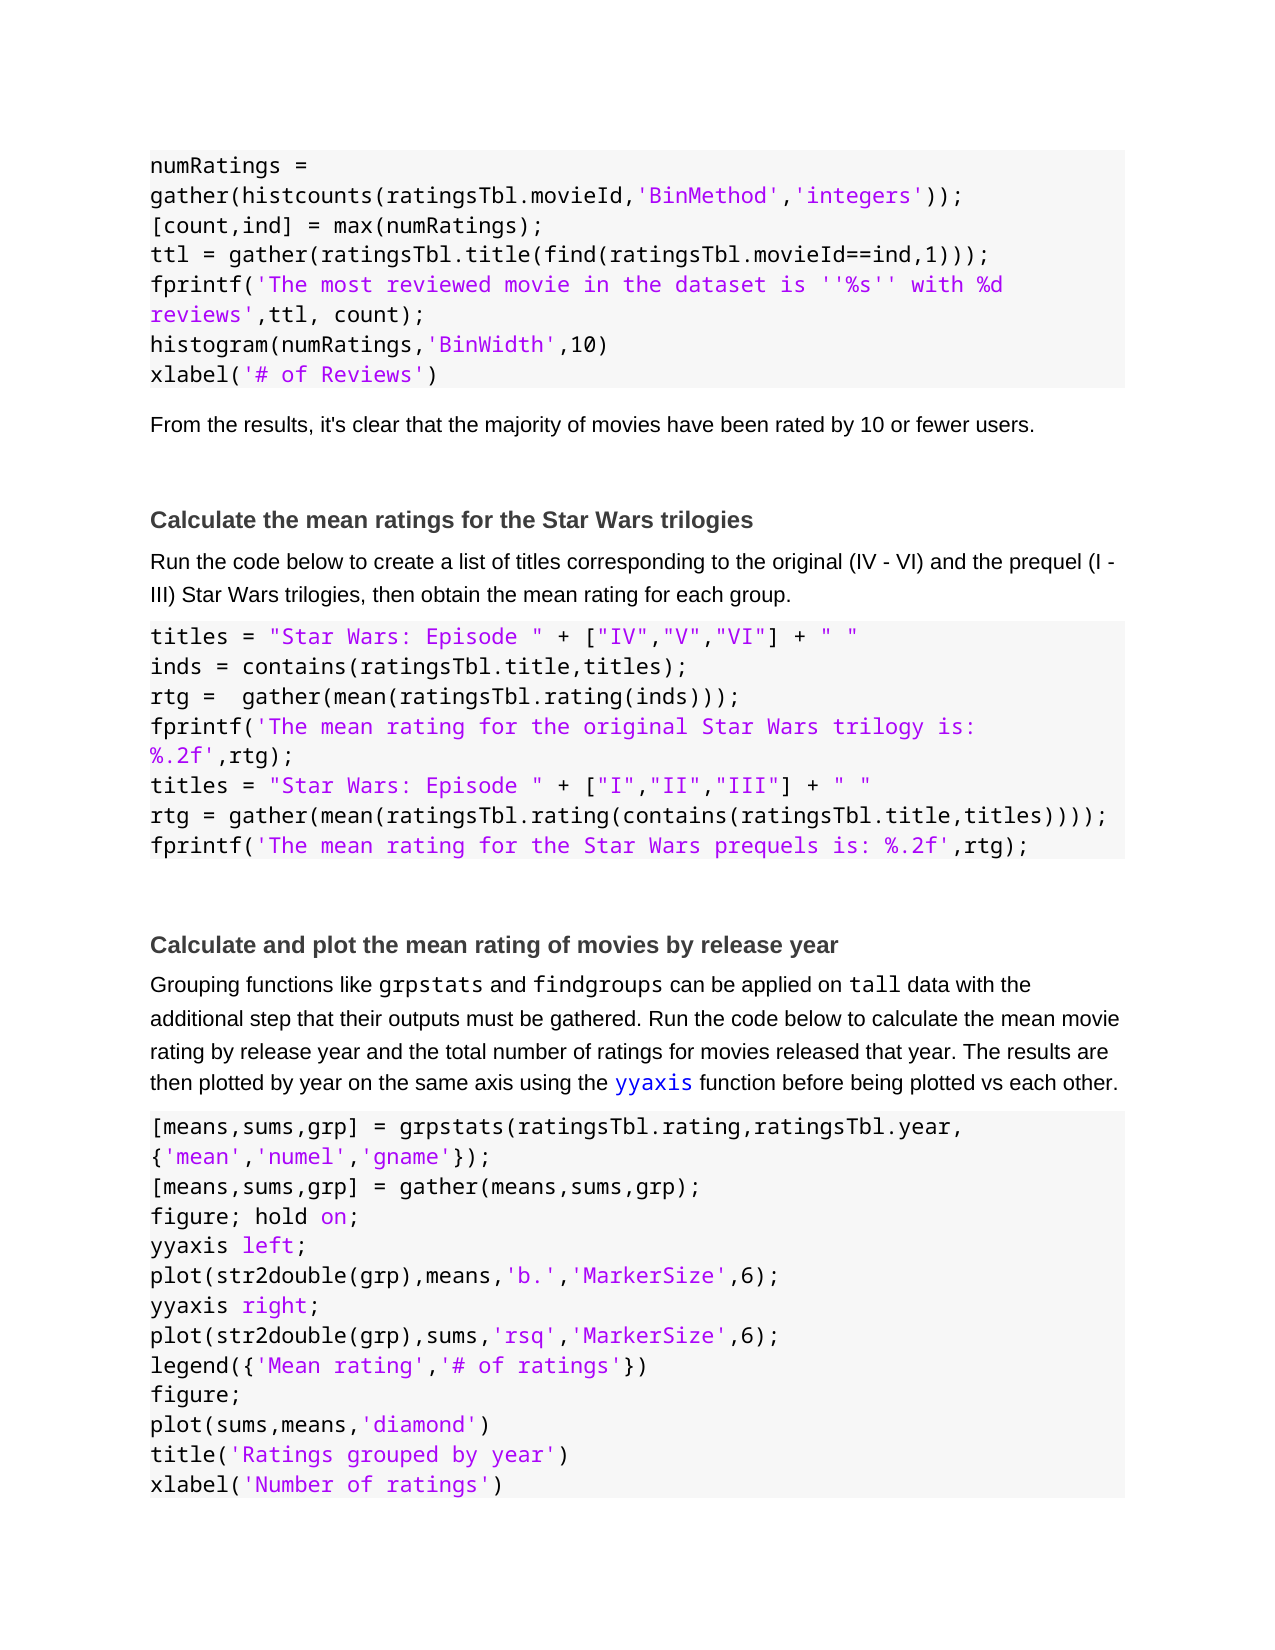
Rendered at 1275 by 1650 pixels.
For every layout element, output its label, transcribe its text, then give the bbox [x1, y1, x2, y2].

text titles = "Star Wars: Episode " + ["IV","V","VI"] + " " [150, 621, 1125, 651]
text figure; hold on; [150, 1201, 1125, 1230]
text rtg = gather(mean(ratingsTbl.rating(contains(ratingsTbl.title,titles)))); [150, 800, 1125, 830]
text plot(sums,means,'diamond') [150, 1409, 1125, 1439]
text Calculate and plot the mean rating of movies by release year [150, 930, 1109, 958]
text xlabel('# of Reviews') [150, 358, 1125, 388]
text [means,sums,grp] = gather(means,sums,grp); [150, 1171, 1125, 1201]
text yyaxis right; [150, 1290, 1125, 1320]
text plot(str2double(grp),sums,'rsq','MarkerSize',6); [150, 1320, 1125, 1349]
text inds = contains(ratingsTbl.title,titles); [150, 651, 1125, 681]
text [means,sums,grp] = grpstats(ratingsTbl.rating,ratingsTbl.year,{'mean','numel','gname'}); [150, 1111, 1125, 1171]
text Run the code below to create a list of titles corresponding to the original (IV - VI) and the prequel (I - III) Star Wars trilogies, then obtain the mean rating for each group. [150, 542, 1125, 607]
text fprintf('The most reviewed movie in the dataset is ''%s'' with %d reviews',ttl, count); [150, 269, 1125, 329]
text figure; [150, 1379, 1125, 1409]
text rtg = gather(mean(ratingsTbl.rating(inds))); [150, 681, 1125, 711]
text legend({'Mean rating','# of ratings'}) [150, 1349, 1125, 1379]
text title('Ratings grouped by year') [150, 1439, 1125, 1469]
text numRatings = gather(histcounts(ratingsTbl.movieId,'BinMethod','integers')); [150, 150, 1125, 209]
text histogram(numRatings,'BinWidth',10) [150, 329, 1125, 358]
text From the results, it's clear that the majority of movies have been rated by 10 or fewer users. [150, 404, 1125, 437]
text xlabel('Number of ratings') [150, 1469, 1125, 1498]
text fprintf('The mean rating for the original Star Wars trilogy is: %.2f',rtg); [150, 711, 1125, 770]
text titles = "Star Wars: Episode " + ["I","II","III"] + " " [150, 770, 1125, 800]
text yyaxis left; [150, 1230, 1125, 1260]
text Grouping functions like grpstats and findgroups can be applied on tall data with the additional step that their outputs must be gathered. Run the code below to calculate the mean movie rating by release year and the total number of ratings for movies released that year. The results are then plotted by year on the same axis using the yyaxis function before being plotted vs each other. [150, 966, 1125, 1097]
text ttl = gather(ratingsTbl.title(find(ratingsTbl.movieId==ind,1))); [150, 239, 1125, 269]
text [count,ind] = max(numRatings); [150, 209, 1125, 239]
text Calculate the mean ratings for the Star Wars trilogies [150, 506, 1109, 534]
text fprintf('The mean rating for the Star Wars prequels is: %.2f',rtg); [150, 830, 1125, 859]
text plot(str2double(grp),means,'b.','MarkerSize',6); [150, 1260, 1125, 1290]
